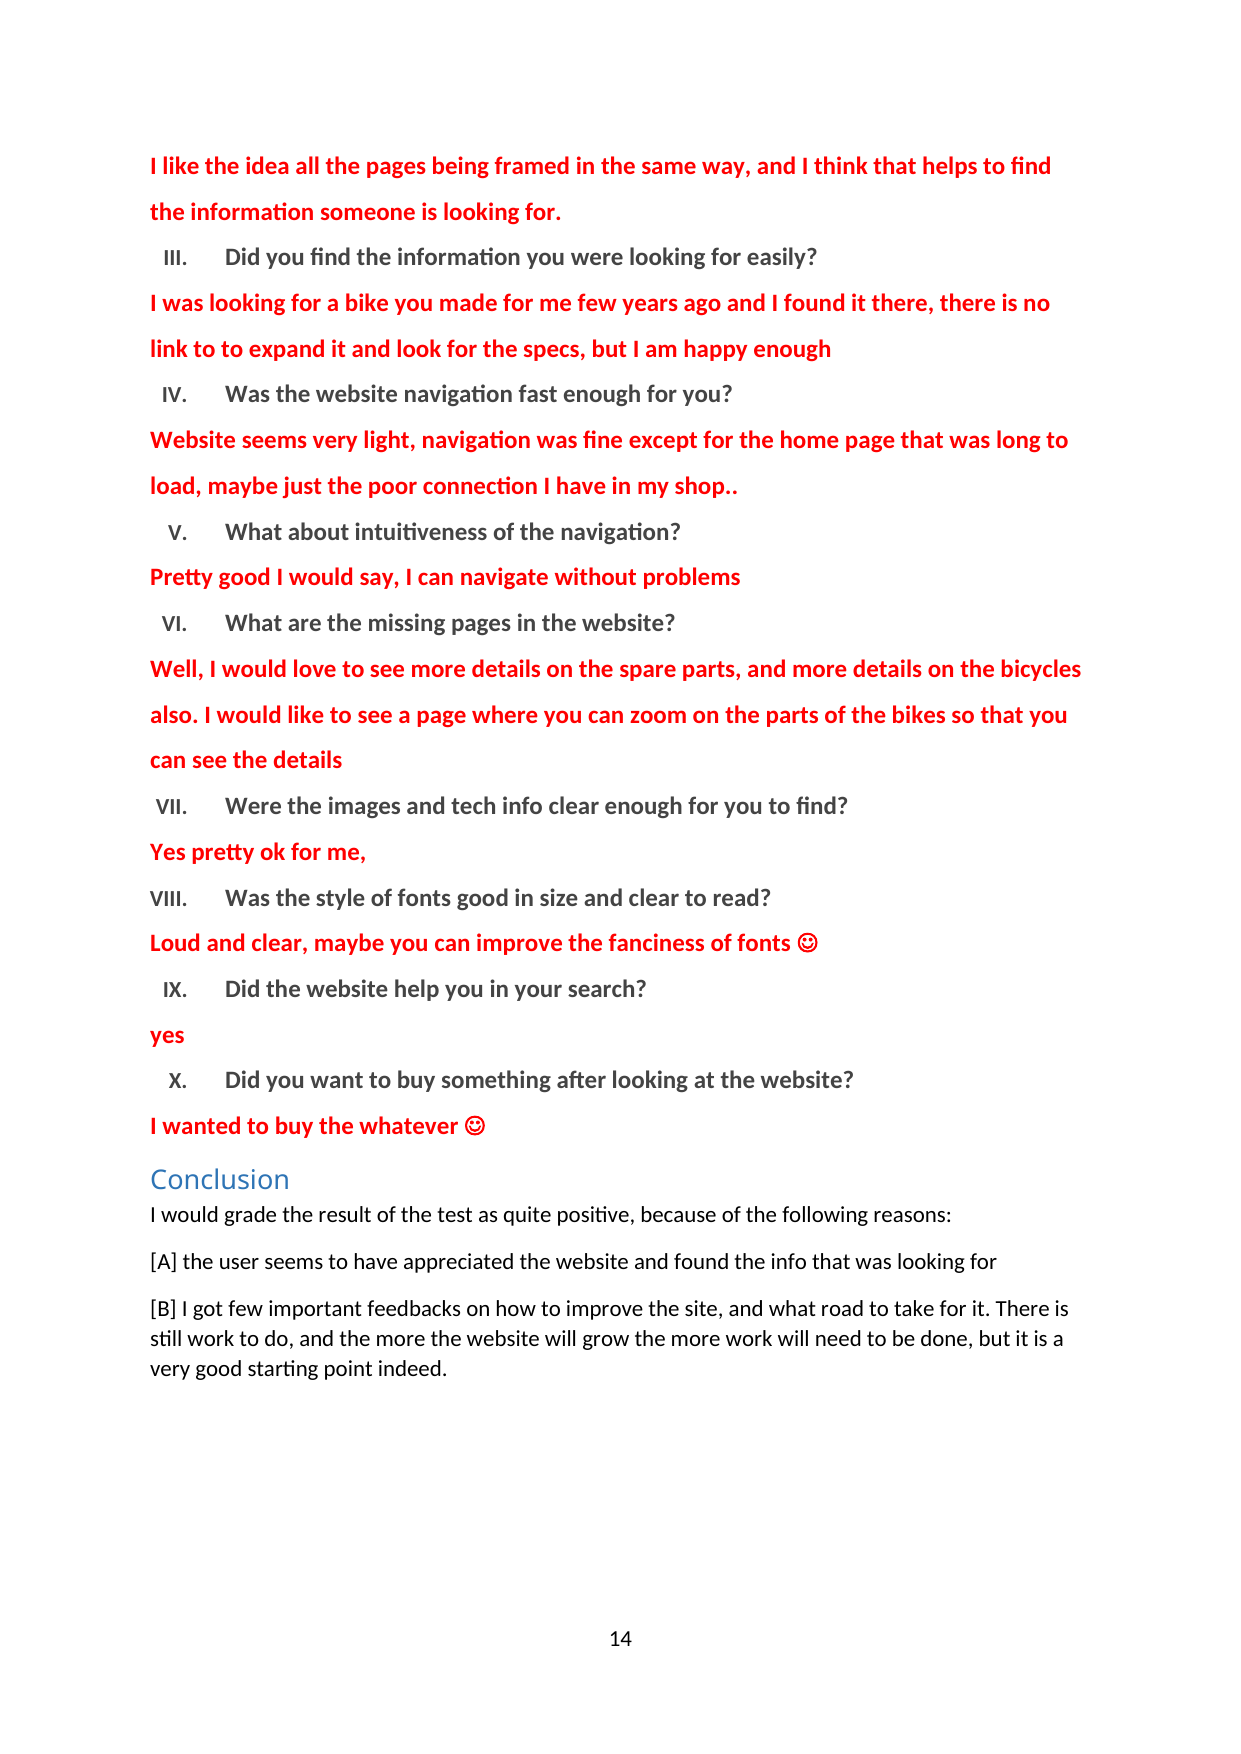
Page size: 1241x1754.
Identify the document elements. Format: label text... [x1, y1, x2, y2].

list Was the style of fonts good in size and clear to read? [187, 882, 1090, 912]
text [A] the user seems to have appreciated the website and found the info that was looking for [150, 1247, 1090, 1275]
list Were the images and tech info clear enough for you to find? [187, 790, 1090, 821]
text I would grade the result of the test as quite positive, because of the following reasons: [150, 1200, 1090, 1228]
text Yes pretty ok for me, [150, 836, 1090, 866]
text I wanted to buy the whatever [150, 1110, 1090, 1141]
text Website seems very light, navigation was fine except for the home page that was long to load, maybe just the poor connection I have in my shop.. [150, 424, 1090, 501]
text I was looking for a bike you made for me few years ago and I found it there, there is no link to to expand it and look for the specs, but I am happy enough [150, 287, 1090, 363]
text Loud and clear, maybe you can improve the fanciness of fonts [150, 927, 1090, 958]
list Was the website navigation fast enough for you? [187, 379, 1090, 409]
list What about intuitiveness of the navigation? [187, 516, 1090, 546]
list Did the website help you in your search? [187, 973, 1090, 1004]
text Well, I would love to see more details on the spare parts, and more details on the bicycles also. I would like to see a page where you can zoom on the parts of the bikes so that you can see the details [150, 653, 1090, 775]
text yes [150, 1019, 1090, 1049]
text I like the idea all the pages being framed in the same way, and I think that helps to find the information someone is looking for. [150, 150, 1090, 226]
text [B] I got few important feedbacks on how to improve the site, and what road to take for it. There is still work to do, and the more the website will grow the more work will need to be done, but it is a very good starting point indeed. [150, 1294, 1090, 1382]
subtitle Conclusion [150, 1160, 1090, 1197]
list Did you find the information you were looking for easily? [187, 241, 1090, 272]
list Did you want to buy something after looking at the website? [187, 1064, 1090, 1095]
list What are the missing pages in the website? [187, 607, 1090, 638]
text Pretty good I would say, I can navigate without problems [150, 562, 1090, 592]
